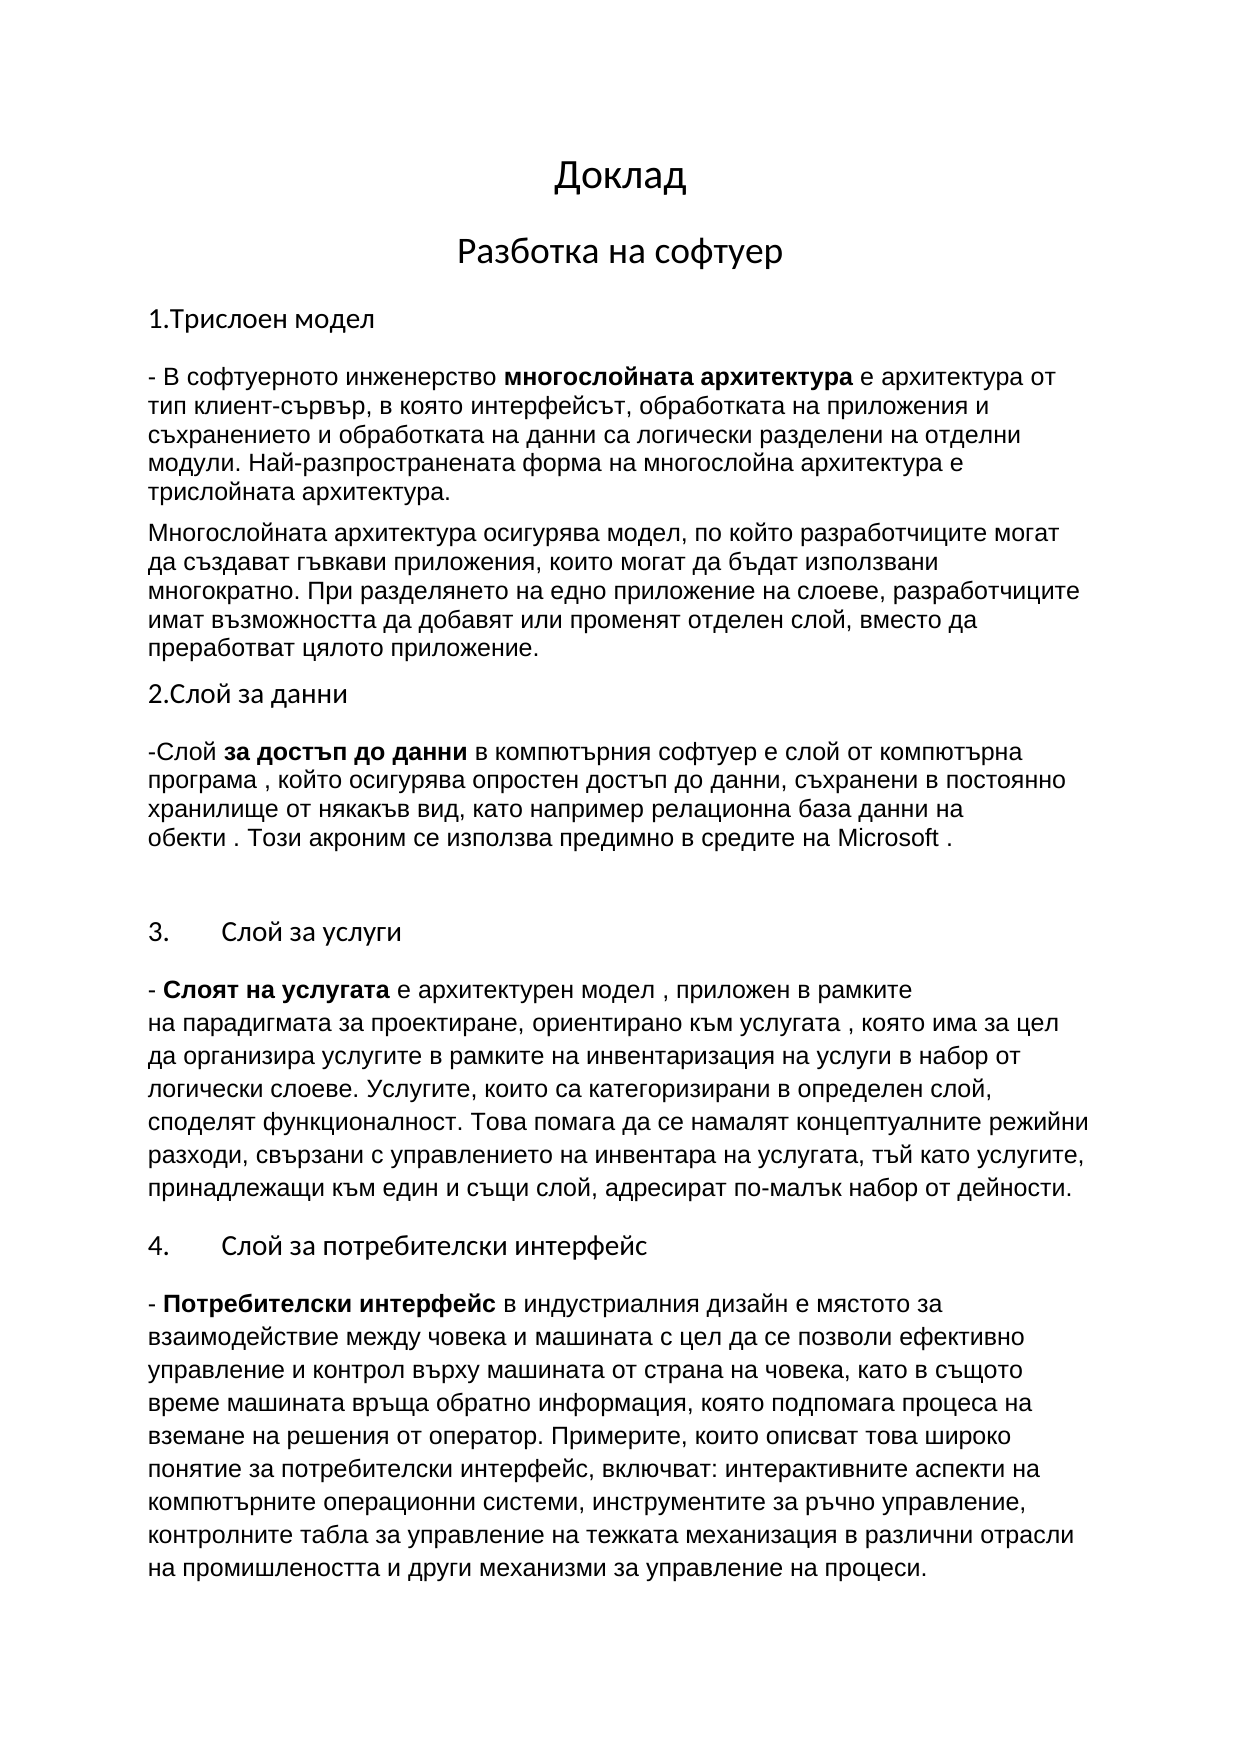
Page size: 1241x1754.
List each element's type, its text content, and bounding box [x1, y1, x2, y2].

text - Слоят на услугата е архитектурен модел , приложен в рамките на парадигмата за проектиране, ориентирано към услугата , която има за цел да организира услугите в рамките на инвентаризация на услуги в набор от логически слоеве. Услугите, които са категоризирани в определен слой, споделят функционалност. Това помага да се намалят концептуалните режийни разходи, свързани с управлението на инвентара на услугата, тъй като услугите, принадлежащи към един и същи слой, адресират по-малък набор от дейности. [148, 975, 1093, 1202]
text 1.Трислоен модел [148, 300, 1093, 336]
text Многослойната архитектура осигурява модел, по който разработчиците могат да създават гъвкави приложения, които могат да бъдат използвани многократно. При разделянето на едно приложение на слоеве, разработчиците имат възможността да добавят или променят отделен слой, вместо да преработват цялото приложение. [148, 518, 1093, 662]
text -Слой за достъп до данни в компютърния софтуер е слой от компютърна програма , който осигурява опростен достъп до данни, съхранени в постоянно хранилище от някакъв вид, като например релационна база данни на обекти . Този акроним се използва предимно в средите на Microsoft . [148, 736, 1093, 851]
text 2.Слой за данни [148, 675, 1093, 710]
text Доклад [148, 148, 1093, 198]
text 3. Слой за услуги [148, 913, 1093, 949]
text Разботка на софтуер [148, 227, 1093, 273]
text - Потребителски интерфейс в индустриалния дизайн е мястото за взаимодействие между човека и машината с цел да се позволи ефективно управление и контрол върху машината от страна на човека, като в същото време машината връща обратно информация, която подпомага процеса на вземане на решения от оператор. Примерите, които описват това широко понятие за потребителски интерфейс, включват: интерактивните аспекти на компютърните операционни системи, инструментите за ръчно управление, контролните табла за управление на тежката механизация в различни отрасли на промишлеността и други механизми за управление на процеси. [148, 1289, 1093, 1582]
text 4. Слой за потребителски интерфейс [148, 1227, 1093, 1263]
text - В софтуерното инженерство многослойната архитектура е архитектура от тип клиент-сървър, в която интерфейсът, обработката на приложения и съхранението и обработката на данни са логически разделени на отделни модули. Най-разпространената форма на многослойна архитектура е трислойната архитектура. [148, 362, 1093, 506]
